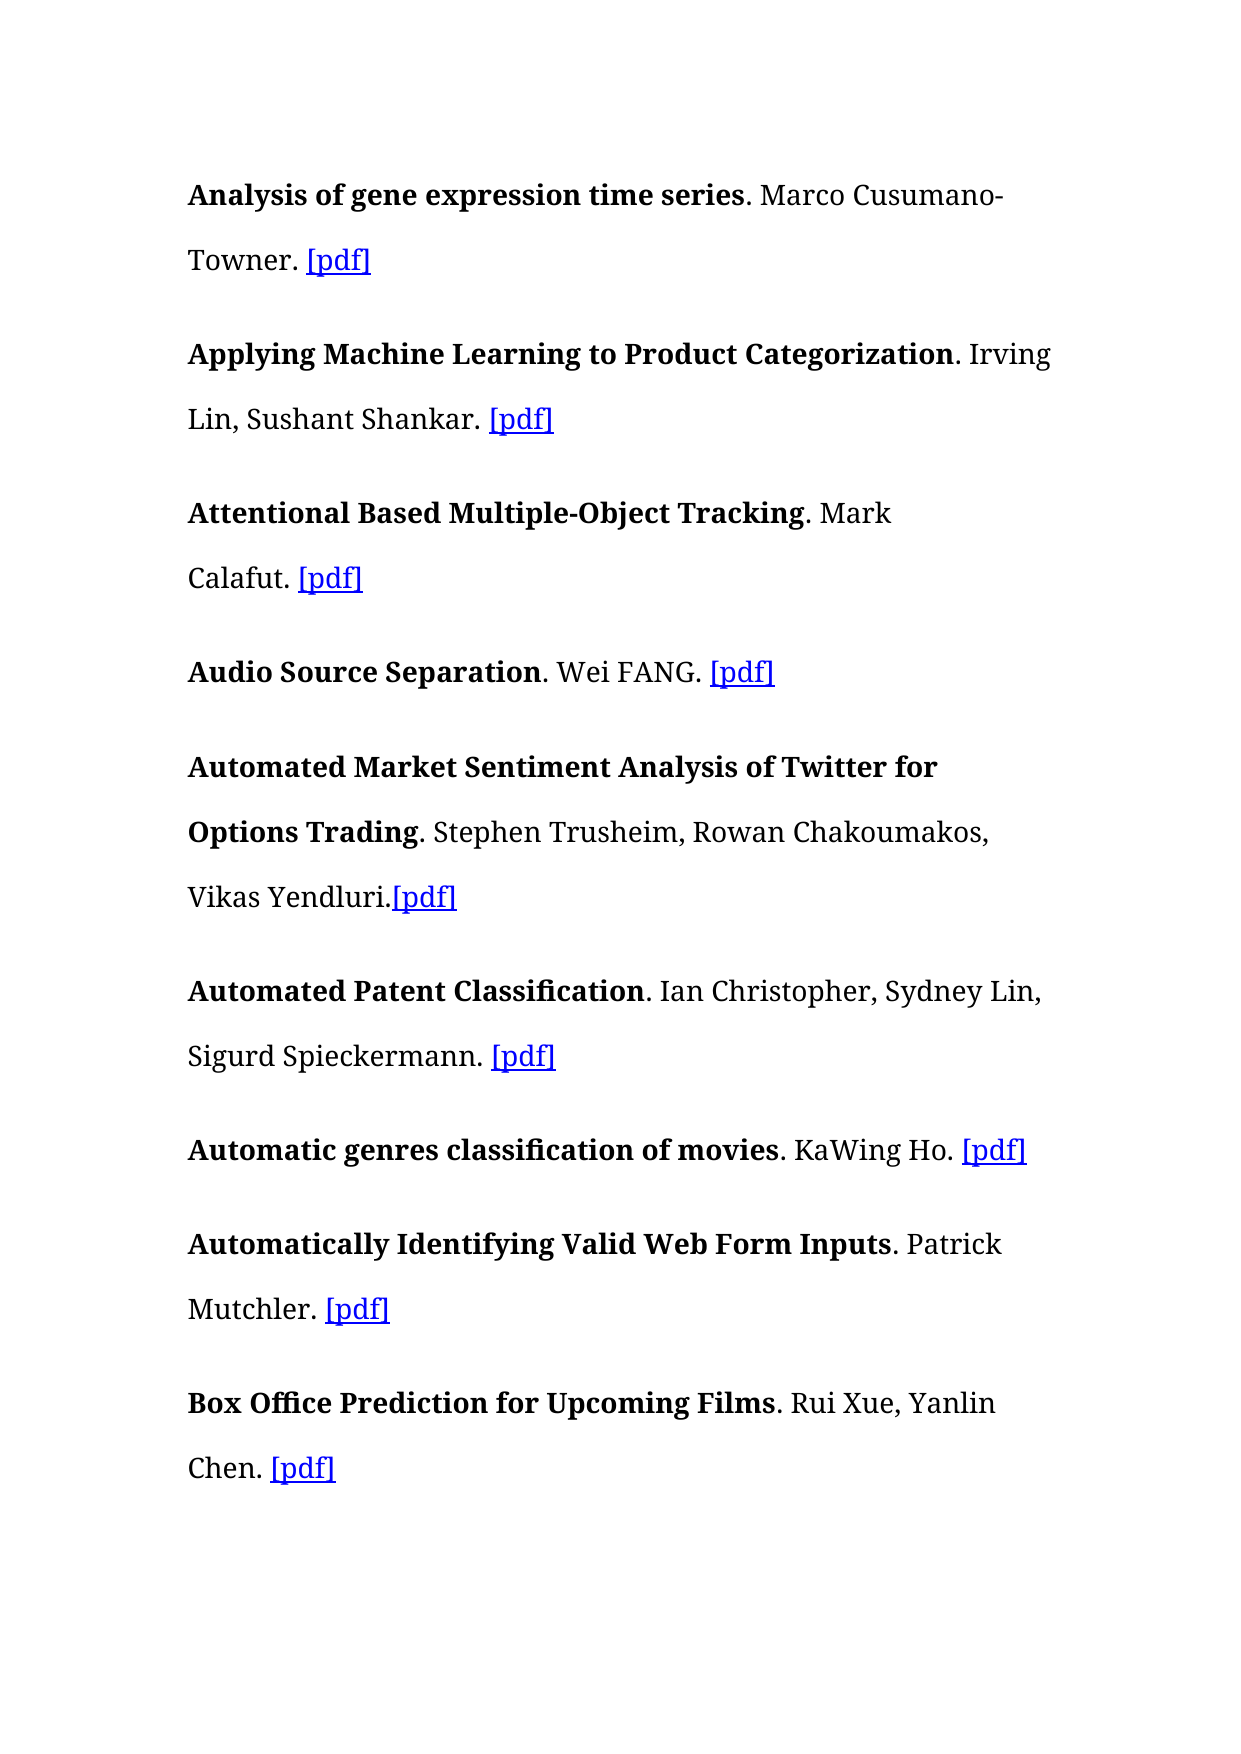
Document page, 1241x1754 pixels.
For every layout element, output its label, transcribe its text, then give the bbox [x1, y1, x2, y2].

text Audio Source Separation. Wei FANG. [pdf] [187, 639, 1053, 704]
text Analysis of gene expression time series. Marco Cusumano-Towner. [pdf] [187, 162, 1053, 292]
text Automated Patent Classification. Ian Christopher, Sydney Lin, Sigurd Spieckermann. [pdf] [187, 958, 1053, 1088]
text Attentional Based Multiple-Object Tracking. Mark Calafut. [pdf] [187, 480, 1053, 610]
text Applying Machine Learning to Product Categorization. Irving Lin, Sushant Shankar. [pdf] [187, 321, 1053, 451]
text Box Office Prediction for Upcoming Films. Rui Xue, Yanlin Chen. [pdf] [187, 1370, 1053, 1500]
text Automated Market Sentiment Analysis of Twitter for Options Trading. Stephen Trusheim, Rowan Chakoumakos, Vikas Yendluri.[pdf] [187, 734, 1053, 929]
text Automatic genres classification of movies. KaWing Ho. [pdf] [187, 1117, 1053, 1182]
text Automatically Identifying Valid Web Form Inputs. Patrick Mutchler. [pdf] [187, 1211, 1053, 1341]
